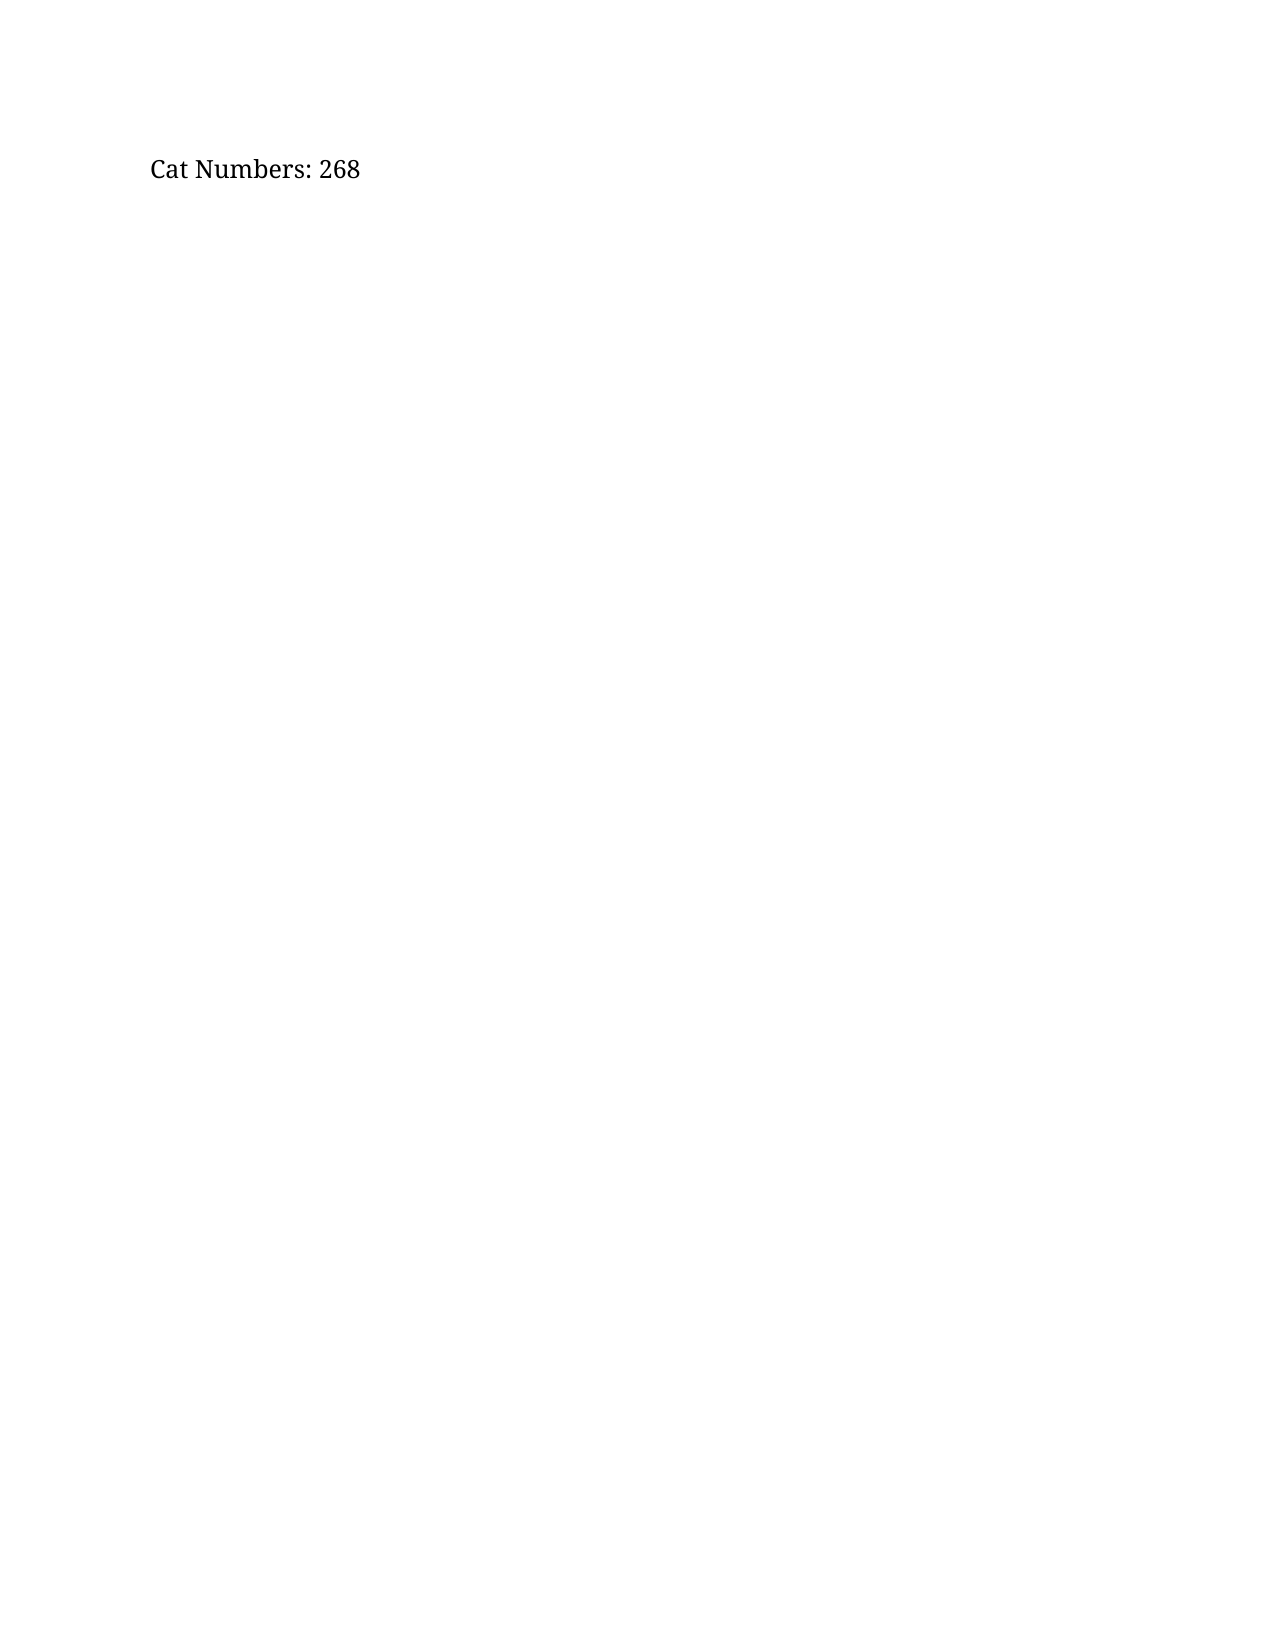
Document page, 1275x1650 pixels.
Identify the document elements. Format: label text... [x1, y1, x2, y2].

text Cat Numbers: 268 [150, 150, 1125, 187]
